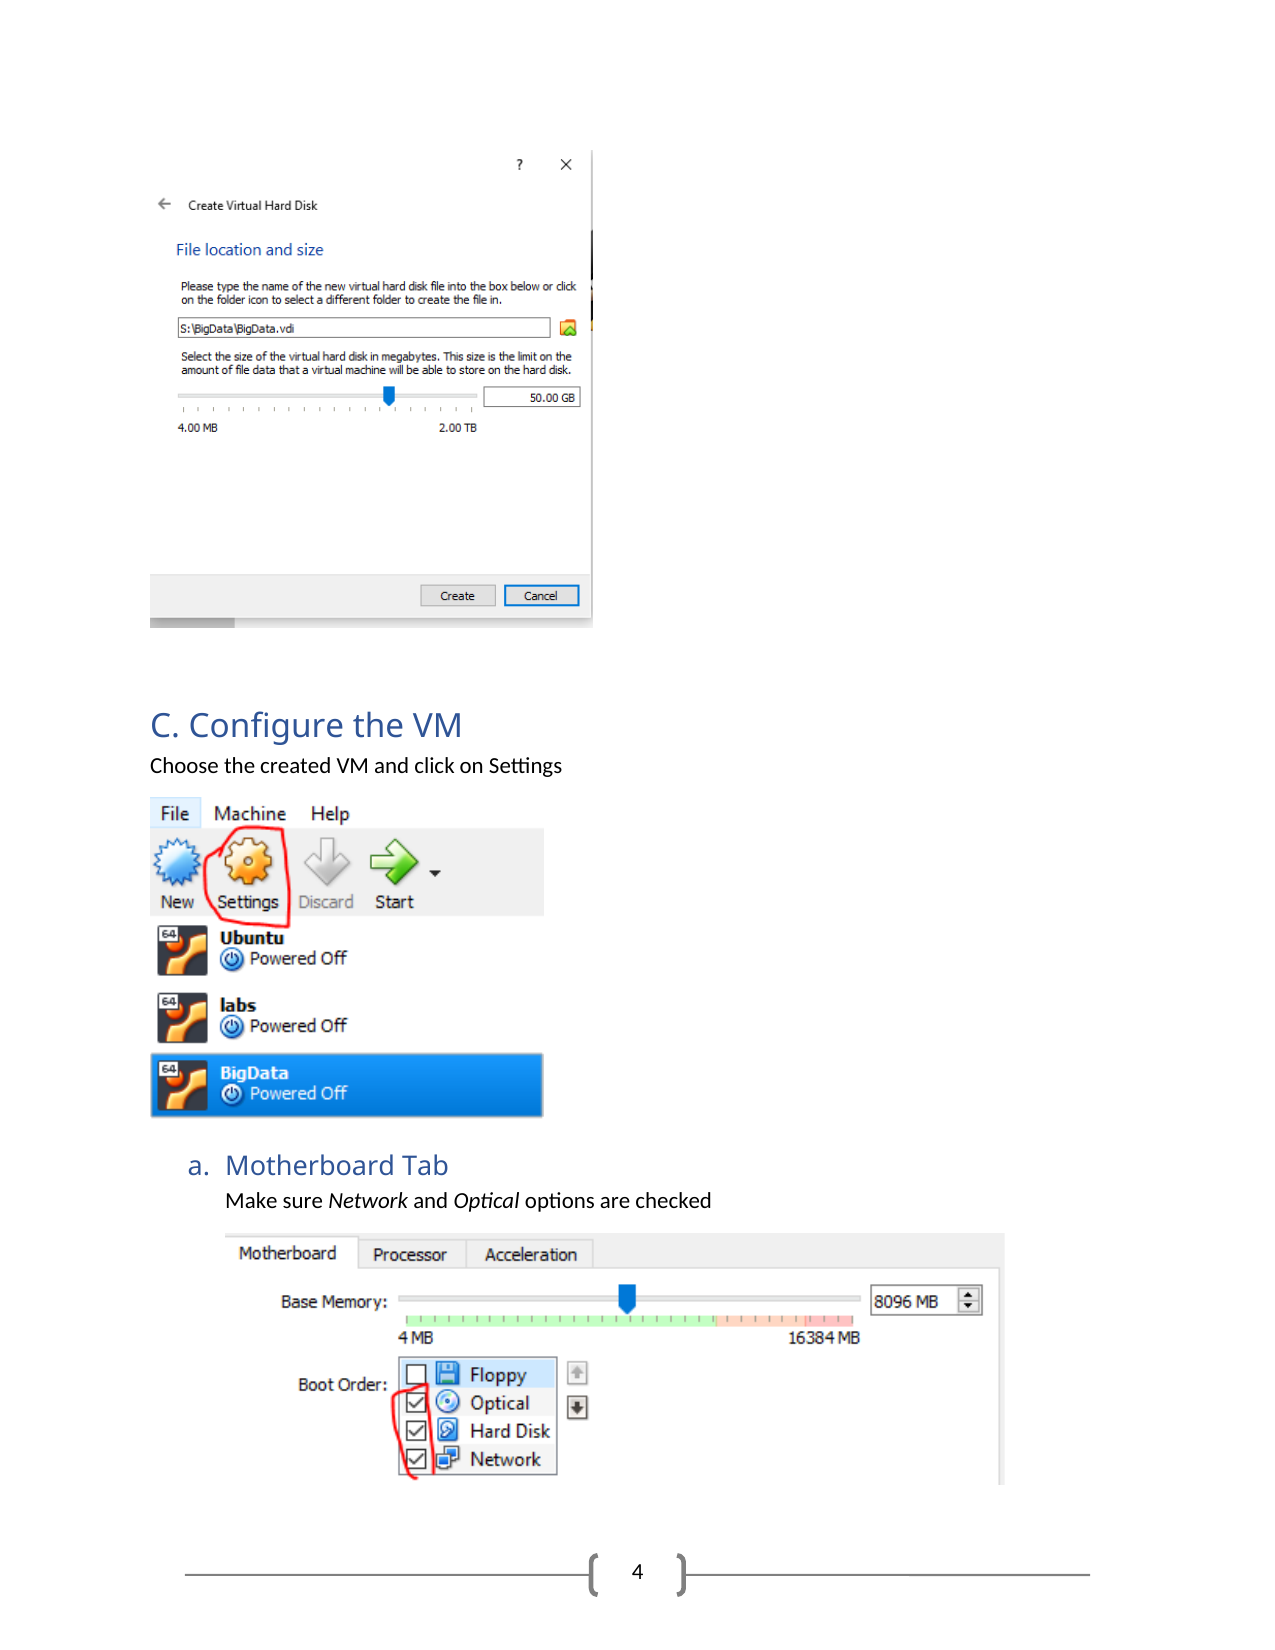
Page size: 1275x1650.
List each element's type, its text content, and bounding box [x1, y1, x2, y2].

picture [150, 150, 593, 628]
subtitle C. Configure the VM [150, 702, 1125, 747]
picture [225, 1233, 1005, 1485]
text Choose the created VM and click on Settings [150, 751, 1125, 779]
text Make sure Network and Optical options are checked [150, 1186, 1125, 1214]
picture [150, 797, 544, 1128]
subtitle Motherboard Tab [187, 1146, 1125, 1183]
